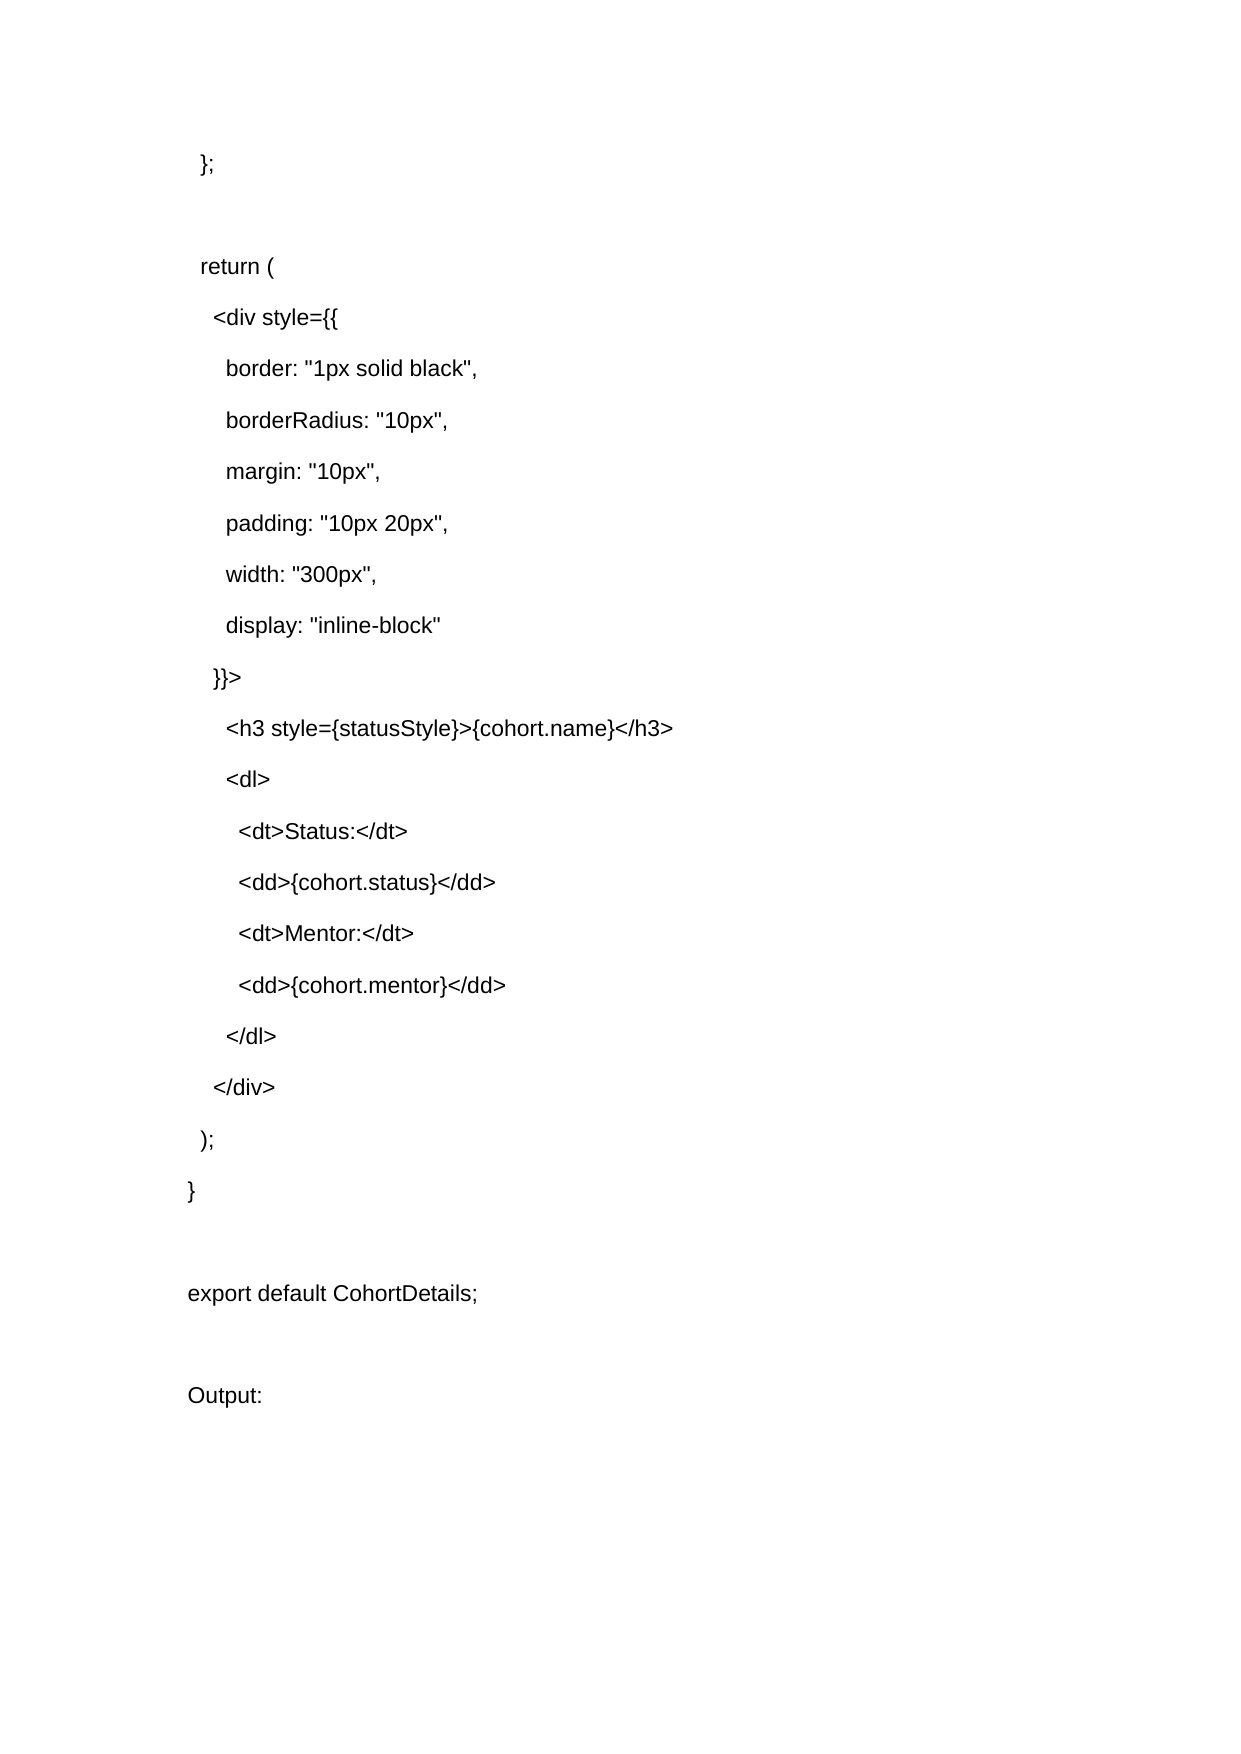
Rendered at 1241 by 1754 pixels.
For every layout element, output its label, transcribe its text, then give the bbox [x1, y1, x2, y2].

text <dd>{cohort.status}</dd> [187, 869, 1090, 895]
text export default CohortDetails; [187, 1280, 1090, 1306]
text Output: [187, 1382, 1090, 1409]
text <div style={{ [187, 304, 1090, 330]
text <dd>{cohort.mentor}</dd> [187, 972, 1090, 998]
text </dl> [187, 1023, 1090, 1049]
text padding: "10px 20px", [187, 509, 1090, 536]
text ); [187, 1126, 1090, 1152]
text margin: "10px", [187, 458, 1090, 484]
text } [187, 1177, 1090, 1203]
text <dt>Status:</dt> [187, 818, 1090, 844]
text display: "inline-block" [187, 612, 1090, 638]
text </div> [187, 1074, 1090, 1101]
text <dl> [187, 766, 1090, 793]
text <h3 style={statusStyle}>{cohort.name}</h3> [187, 715, 1090, 741]
text }; [187, 150, 1090, 176]
text width: "300px", [187, 561, 1090, 587]
text borderRadius: "10px", [187, 407, 1090, 433]
text border: "1px solid black", [187, 355, 1090, 382]
text <dt>Mentor:</dt> [187, 920, 1090, 947]
text return ( [187, 253, 1090, 279]
text }}> [187, 663, 1090, 690]
